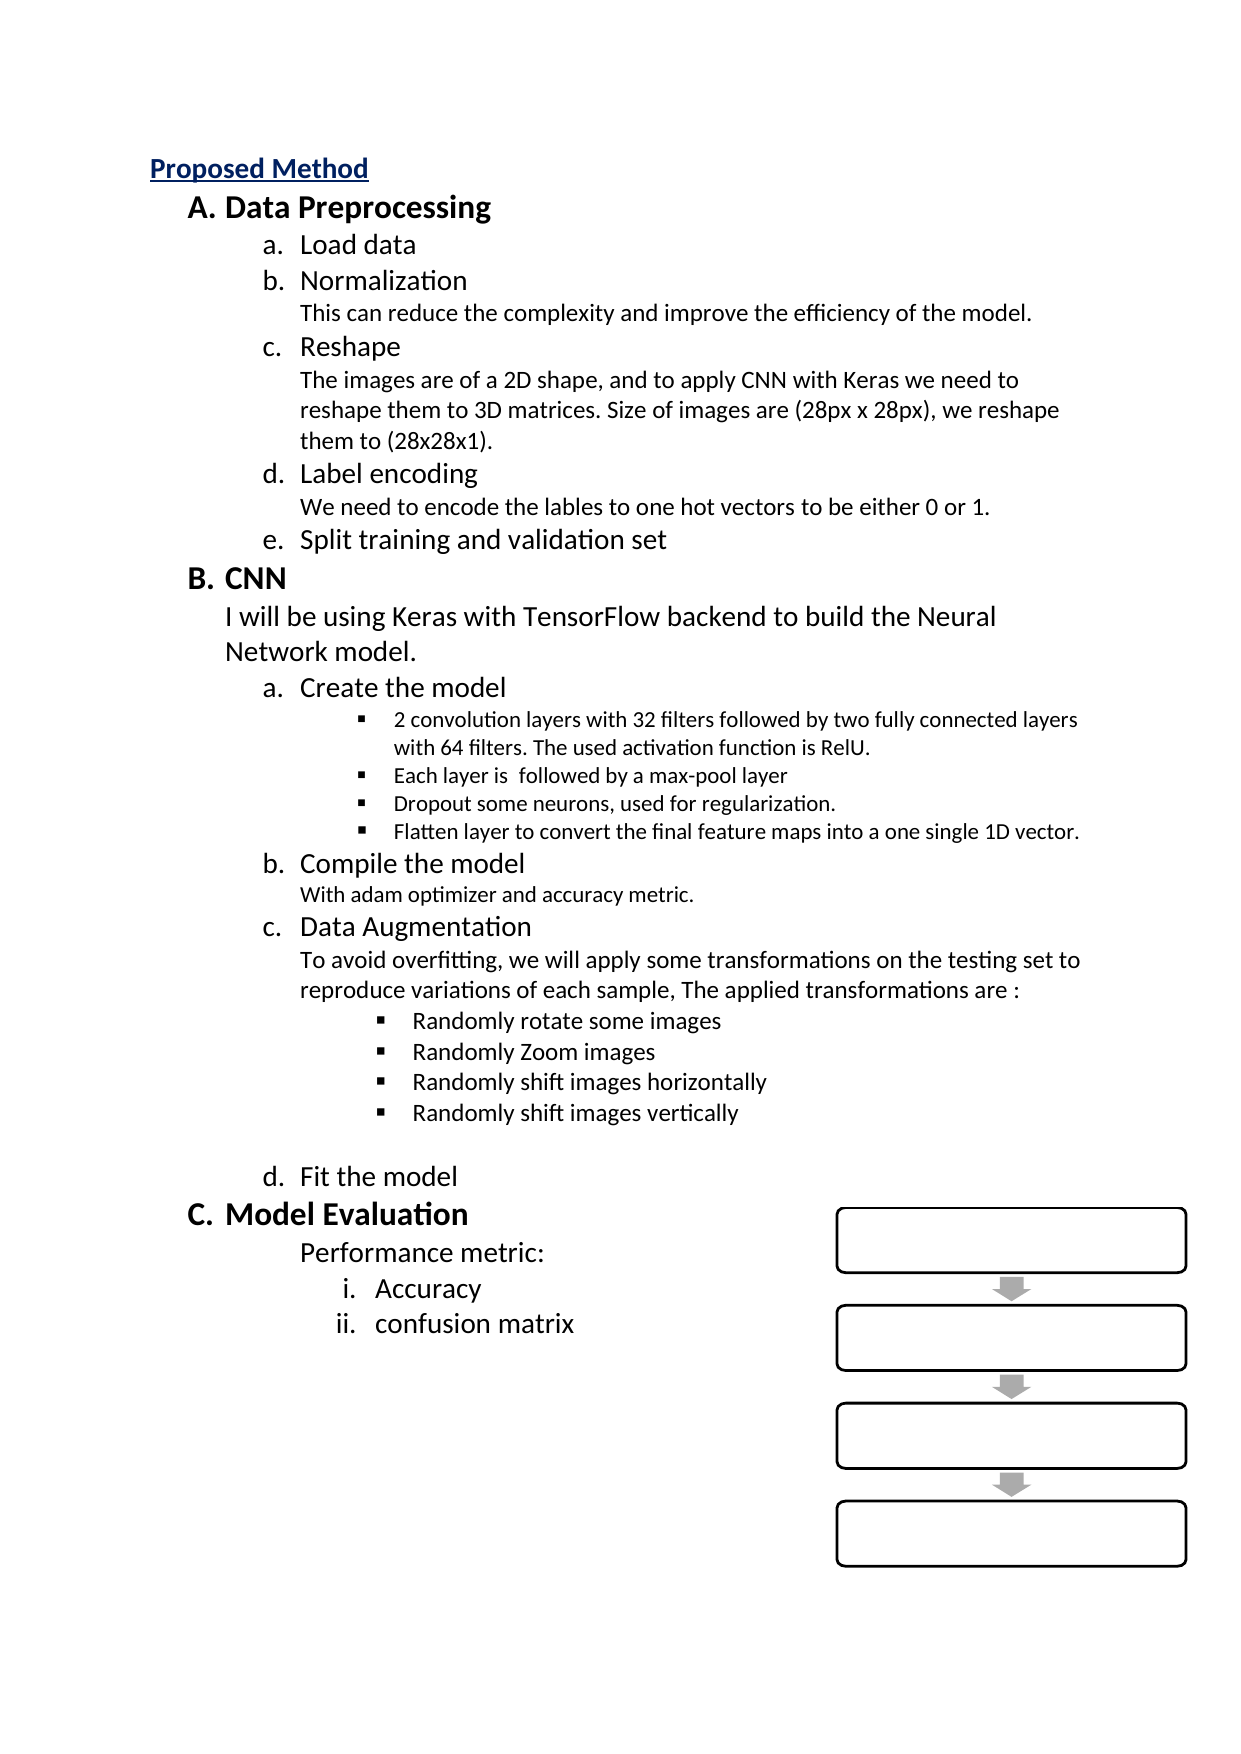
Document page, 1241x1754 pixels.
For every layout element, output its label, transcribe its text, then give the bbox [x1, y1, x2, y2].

text We need to encode the lables to one hot vectors to be either 0 or 1. [300, 491, 1090, 521]
list Normalization [262, 262, 1090, 298]
text This can reduce the complexity and improve the efficiency of the model. [300, 298, 1090, 328]
list Randomly shift images vertically [375, 1097, 1090, 1127]
list Accuracy [356, 1270, 1090, 1305]
text To avoid overfitting, we will apply some transformations on the testing set to reproduce variations of each sample, The applied transformations are : [300, 944, 1090, 1005]
list Split training and validation set [262, 521, 1090, 557]
list Randomly Zoom images [375, 1036, 1090, 1066]
list Label encoding [262, 455, 1090, 491]
list Performance metric: [300, 1234, 836, 1270]
list The images are of a 2D shape, and to apply CNN with Keras we need to reshape them to 3D matrices. Size of images are (28px x 28px), we reshape them to (28x28x1). [300, 364, 1090, 455]
list Create the model [262, 669, 1090, 705]
text Proposed Method [150, 150, 1090, 186]
list Data Preprocessing [187, 186, 1090, 226]
list CNN [187, 557, 1090, 598]
list Reshape [262, 328, 1090, 364]
list Data Augmentation [262, 908, 1090, 944]
list Randomly shift images horizontally [375, 1066, 1090, 1097]
list Load data [262, 226, 1090, 262]
list Model Evaluation [187, 1193, 1090, 1234]
list Randomly rotate some images [375, 1005, 1090, 1036]
list confusion matrix [356, 1305, 839, 1341]
list Dropout some neurons, used for regularization. [356, 789, 1090, 817]
list Compile the model [262, 845, 1090, 880]
list Flatten layer to convert the final feature maps into a one single 1D vector. [356, 817, 1090, 845]
list Fit the model [262, 1158, 1090, 1193]
list Each layer is followed by a max-pool layer [356, 761, 1090, 789]
list I will be using Keras with TensorFlow backend to build the Neural Network model. [225, 598, 1090, 669]
list With adam optimizer and accuracy metric. [300, 880, 1090, 908]
list 2 convolution layers with 32 filters followed by two fully connected layers with 64 filters. The used activation function is RelU. [356, 705, 1090, 761]
